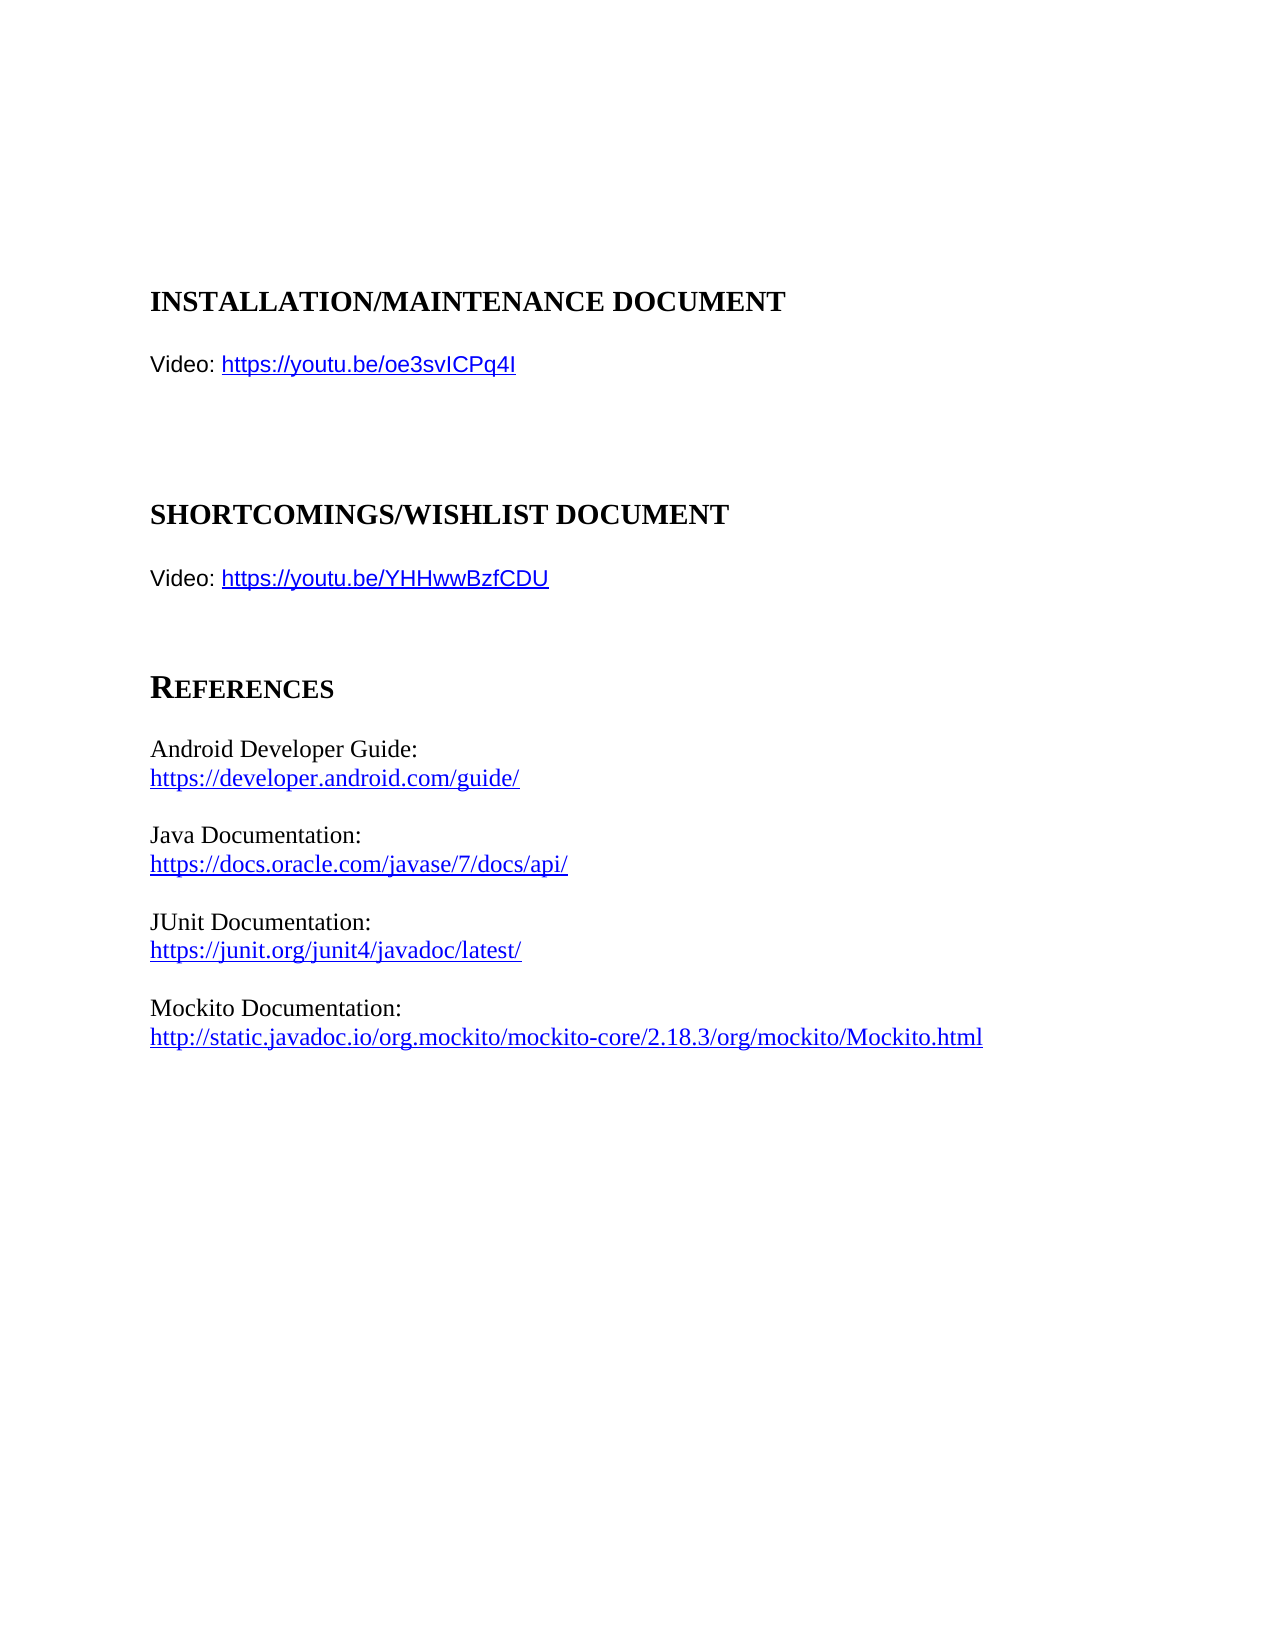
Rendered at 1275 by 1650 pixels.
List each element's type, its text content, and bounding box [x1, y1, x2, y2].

text https://docs.oracle.com/javase/7/docs/api/ [150, 849, 1125, 878]
text https://developer.android.com/guide/ [150, 763, 1125, 792]
text INSTALLATION/MAINTENANCE DOCUMENT [150, 284, 1125, 318]
text SHORTCOMINGS/WISHLIST DOCUMENT [150, 497, 1125, 531]
subtitle References [150, 667, 1125, 706]
text Video: https://youtu.be/oe3svICPq4I [150, 351, 1125, 378]
text Video: https://youtu.be/YHHwwBzfCDU [150, 564, 1125, 591]
text https://junit.org/junit4/javadoc/latest/ [150, 936, 1125, 964]
text http://static.javadoc.io/org.mockito/mockito-core/2.18.3/org/mockito/Mockito.html [150, 1022, 1125, 1051]
text Android Developer Guide: [150, 734, 1125, 763]
text JUnit Documentation: [150, 907, 1125, 936]
text Mockito Documentation: [150, 993, 1125, 1022]
text Java Documentation: [150, 821, 1125, 849]
